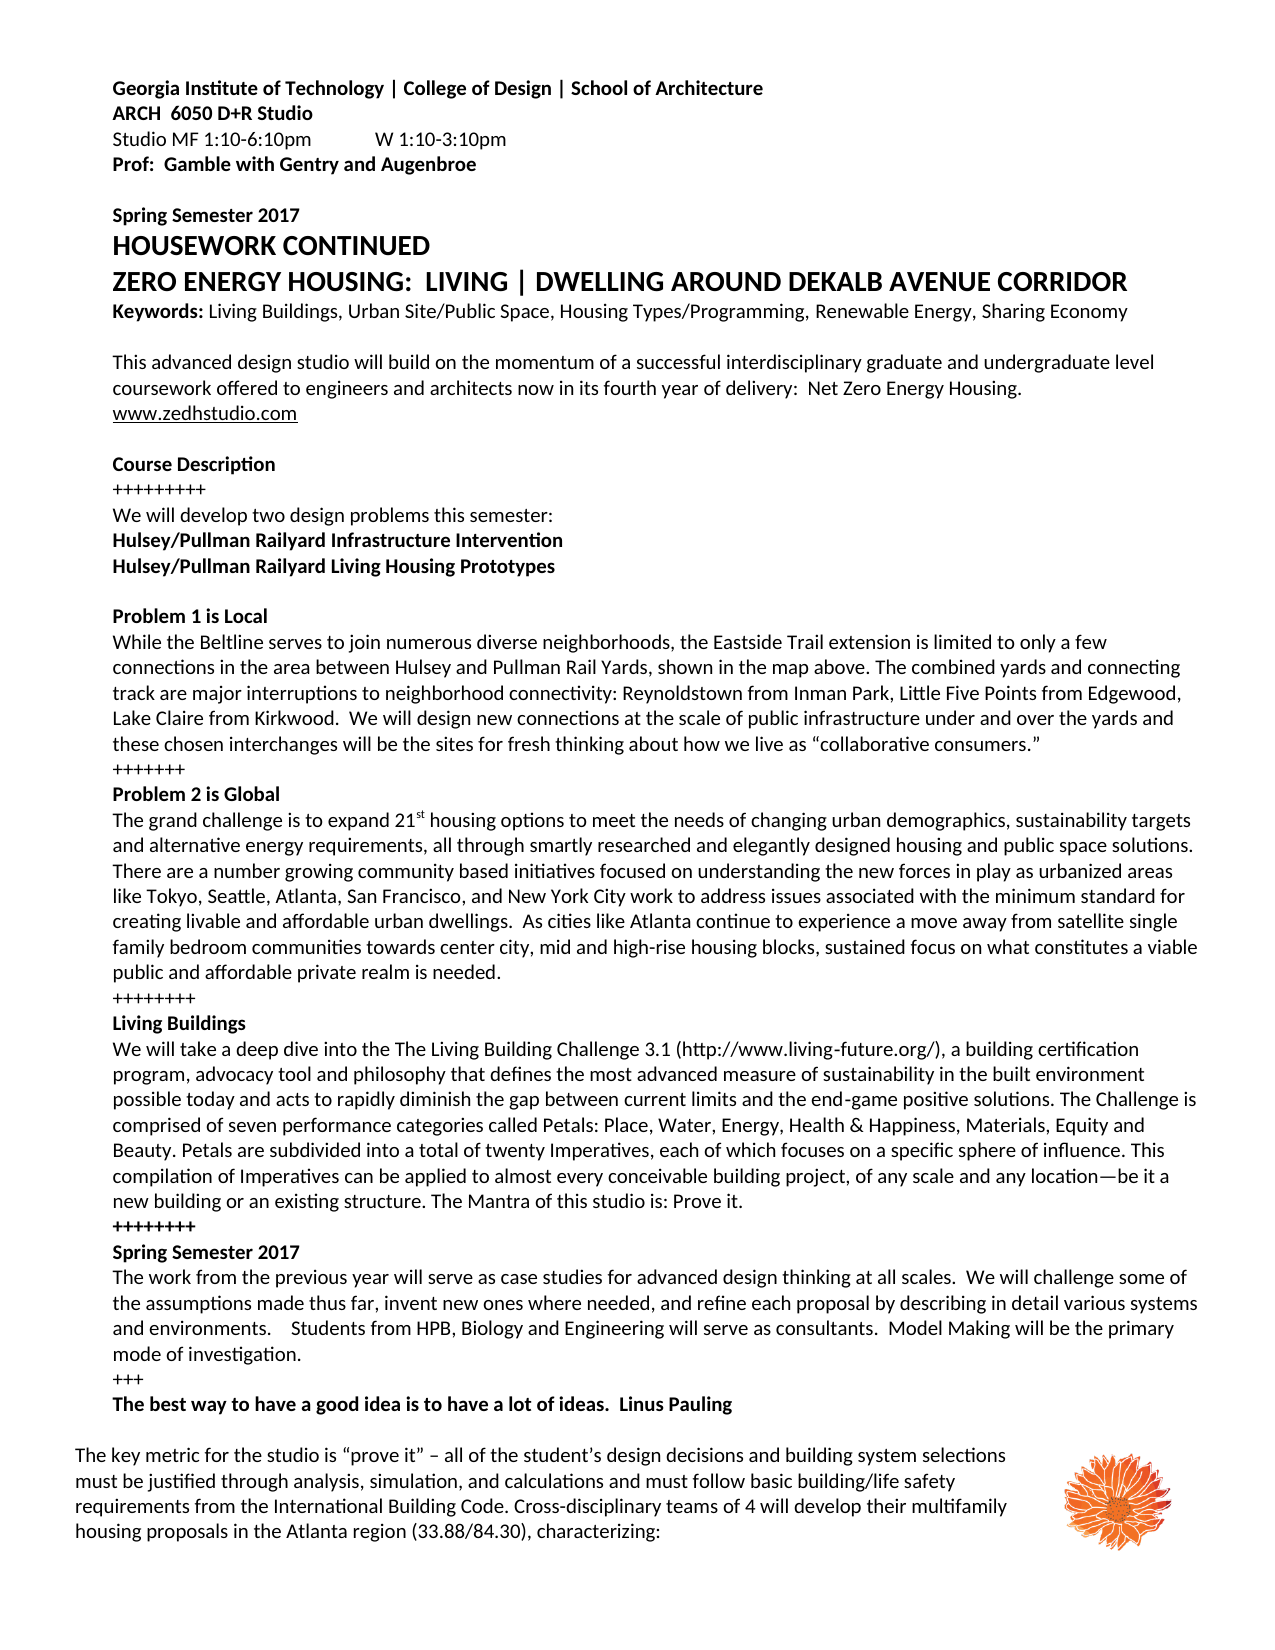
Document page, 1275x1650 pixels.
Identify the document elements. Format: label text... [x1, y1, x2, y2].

text Georgia Institute of Technology | College of Design | School of Architecture [112, 75, 1200, 100]
text Spring Semester 2017 [112, 1239, 1200, 1264]
text Hulsey/Pullman Railyard Living Housing Prototypes [112, 553, 1200, 578]
text +++++++++ [112, 477, 1200, 502]
text Problem 2 is Global [112, 782, 1200, 807]
text ++++++++ [112, 985, 1200, 1010]
picture [1058, 1443, 1171, 1552]
text While the Beltline serves to join numerous diverse neighborhoods, the Eastside Trail extension is limited to only a few connections in the area between Hulsey and Pullman Rail Yards, shown in the map above. The combined yards and connecting track are major interruptions to neighborhood connectivity: Reynoldstown from Inman Park, Little Five Points from Edgewood, Lake Claire from Kirkwood. We will design new connections at the scale of public infrastructure under and over the yards and these chosen interchanges will be the sites for fresh thinking about how we live as “collaborative consumers.” [112, 629, 1200, 756]
text Spring Semester 2017 [112, 202, 1200, 227]
text The work from the previous year will serve as case studies for advanced design thinking at all scales. We will challenge some of the assumptions made thus far, invent new ones where needed, and refine each proposal by describing in detail various systems and environments. Students from HPB, Biology and Engineering will serve as consultants. Model Making will be the primary mode of investigation. [112, 1264, 1200, 1366]
text We will take a deep dive into the The Living Building Challenge 3.1 (http://www.living‐future.org/), a building certification program, advocacy tool and philosophy that defines the most advanced measure of sustainability in the built environment possible today and acts to rapidly diminish the gap between current limits and the end‐game positive solutions. The Challenge is comprised of seven performance categories called Petals: Place, Water, Energy, Health & Happiness, Materials, Equity and Beauty. Petals are subdivided into a total of twenty Imperatives, each of which focuses on a specific sphere of influence. This compilation of Imperatives can be applied to almost every conceivable building project, of any scale and any location—be it a new building or an existing structure. The Mantra of this studio is: Prove it. [112, 1036, 1200, 1214]
text +++ [112, 1366, 1200, 1392]
text Prof: Gamble with Gentry and Augenbroe [112, 151, 1200, 177]
text ++++++++ [112, 1214, 1200, 1239]
text The best way to have a good idea is to have a lot of ideas. Linus Pauling [112, 1392, 1200, 1417]
text This advanced design studio will build on the momentum of a successful interdisciplinary graduate and undergraduate level coursework offered to engineers and architects now in its fourth year of delivery: Net Zero Energy Housing. [112, 349, 1200, 400]
text ZERO ENERGY HOUSING: LIVING | DWELLING AROUND DEKALB AVENUE CORRIDOR [112, 263, 1200, 299]
text Hulsey/Pullman Railyard Infrastructure Intervention [112, 527, 1200, 553]
text Living Buildings [112, 1010, 1200, 1036]
text Course Description [75, 451, 1200, 477]
text HOUSEWORK CONTINUED [112, 227, 1200, 263]
text +++++++ [112, 756, 1200, 782]
text ARCH 6050 D+R Studio [112, 100, 1200, 126]
text www.zedhstudio.com [112, 400, 1200, 426]
text Studio MF 1:10-6:10pm W 1:10-3:10pm [75, 126, 1275, 151]
text Keywords: Living Buildings, Urban Site/Public Space, Housing Types/Programming, Renewable Energy, Sharing Economy [112, 299, 1200, 324]
text The key metric for the studio is “prove it” – all of the student’s design decisions and building system selections must be justified through analysis, simulation, and calculations and must follow basic building/life safety requirements from the International Building Code. Cross-disciplinary teams of 4 will develop their multifamily housing proposals in the Atlanta region (33.88/84.30), characterizing: [75, 1442, 1200, 1544]
text Problem 1 is Local [112, 604, 1200, 629]
text We will develop two design problems this semester: [112, 502, 1200, 527]
text The grand challenge is to expand 21st housing options to meet the needs of changing urban demographics, sustainability targets and alternative energy requirements, all through smartly researched and elegantly designed housing and public space solutions. There are a number growing community based initiatives focused on understanding the new forces in play as urbanized areas like Tokyo, Seattle, Atlanta, San Francisco, and New York City work to address issues associated with the minimum standard for creating livable and affordable urban dwellings. As cities like Atlanta continue to experience a move away from satellite single family bedroom communities towards center city, mid and high-rise housing blocks, sustained focus on what constitutes a viable public and affordable private realm is needed. [112, 807, 1200, 985]
